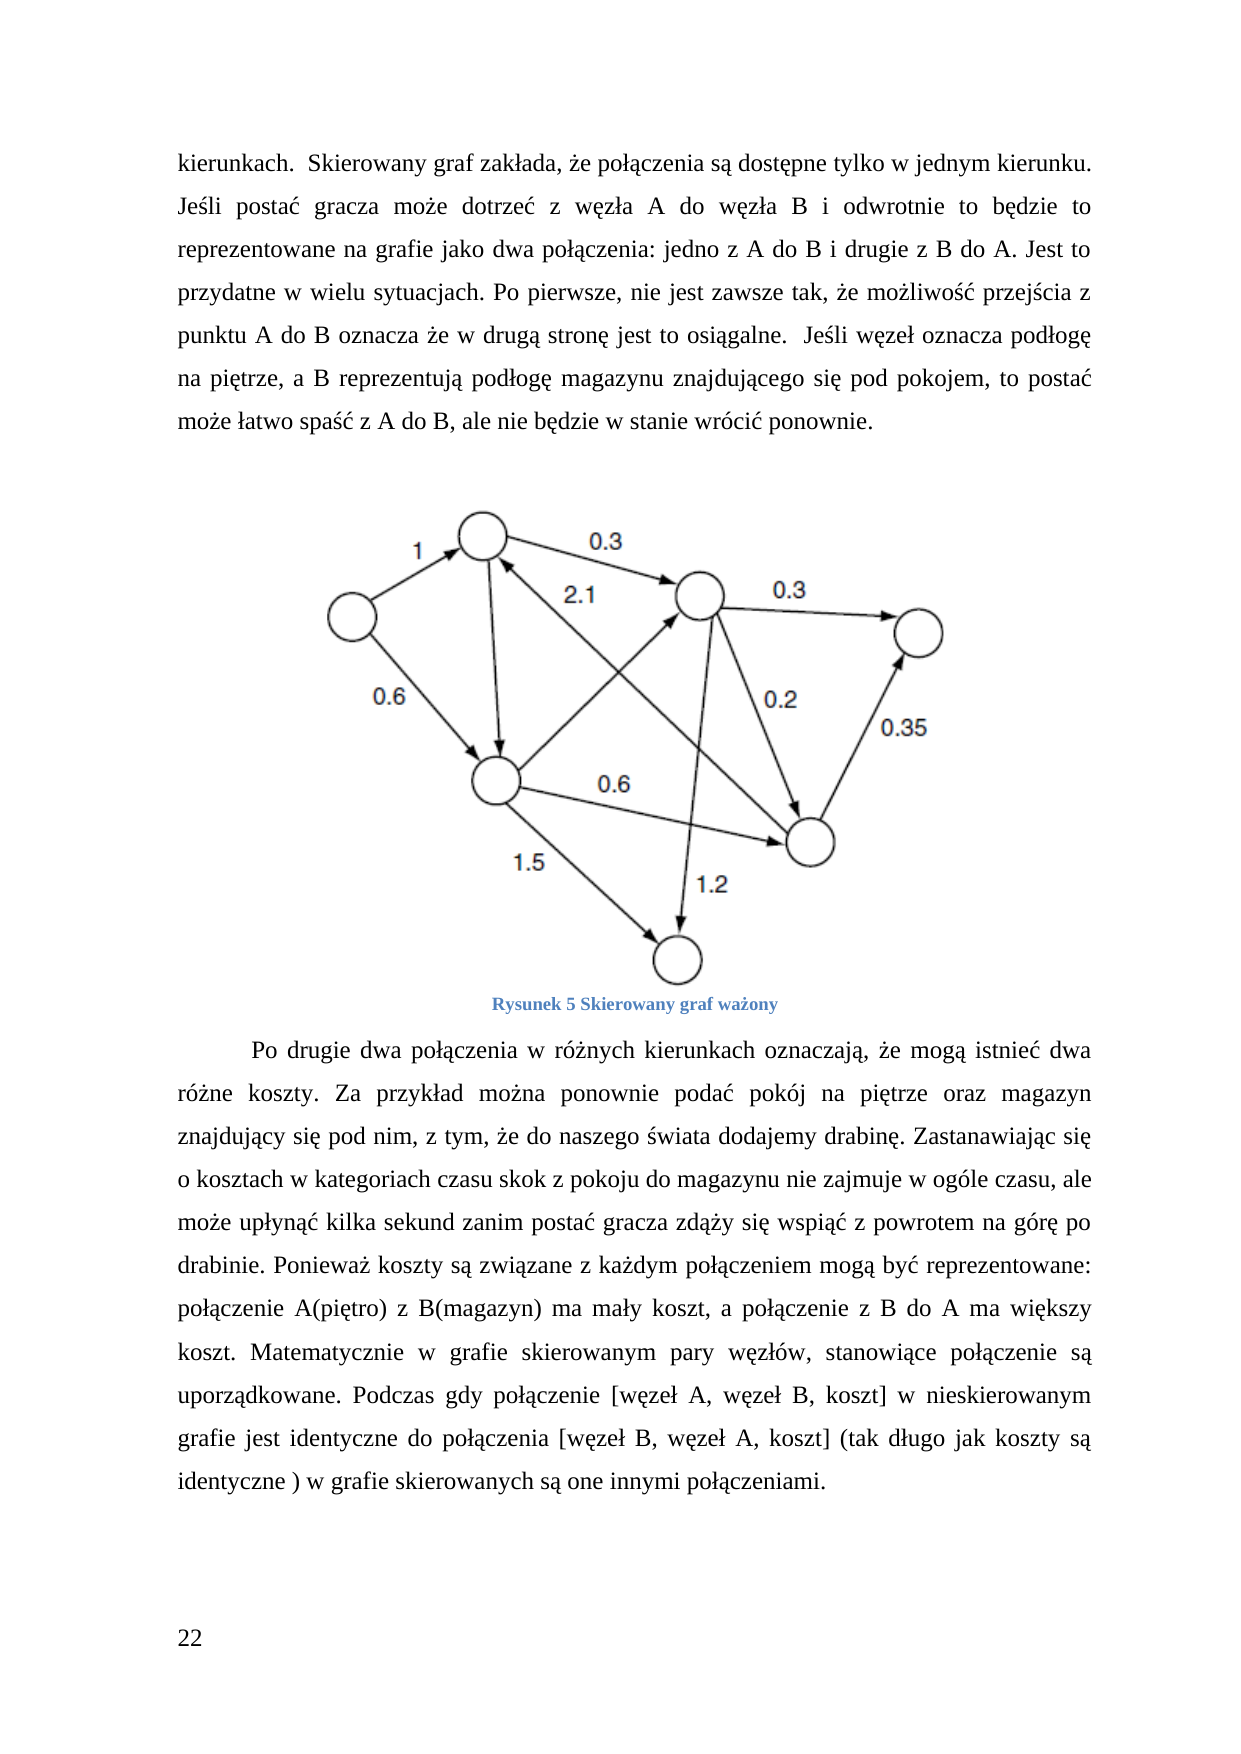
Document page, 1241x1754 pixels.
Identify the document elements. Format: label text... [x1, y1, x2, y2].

picture [326, 478, 944, 993]
